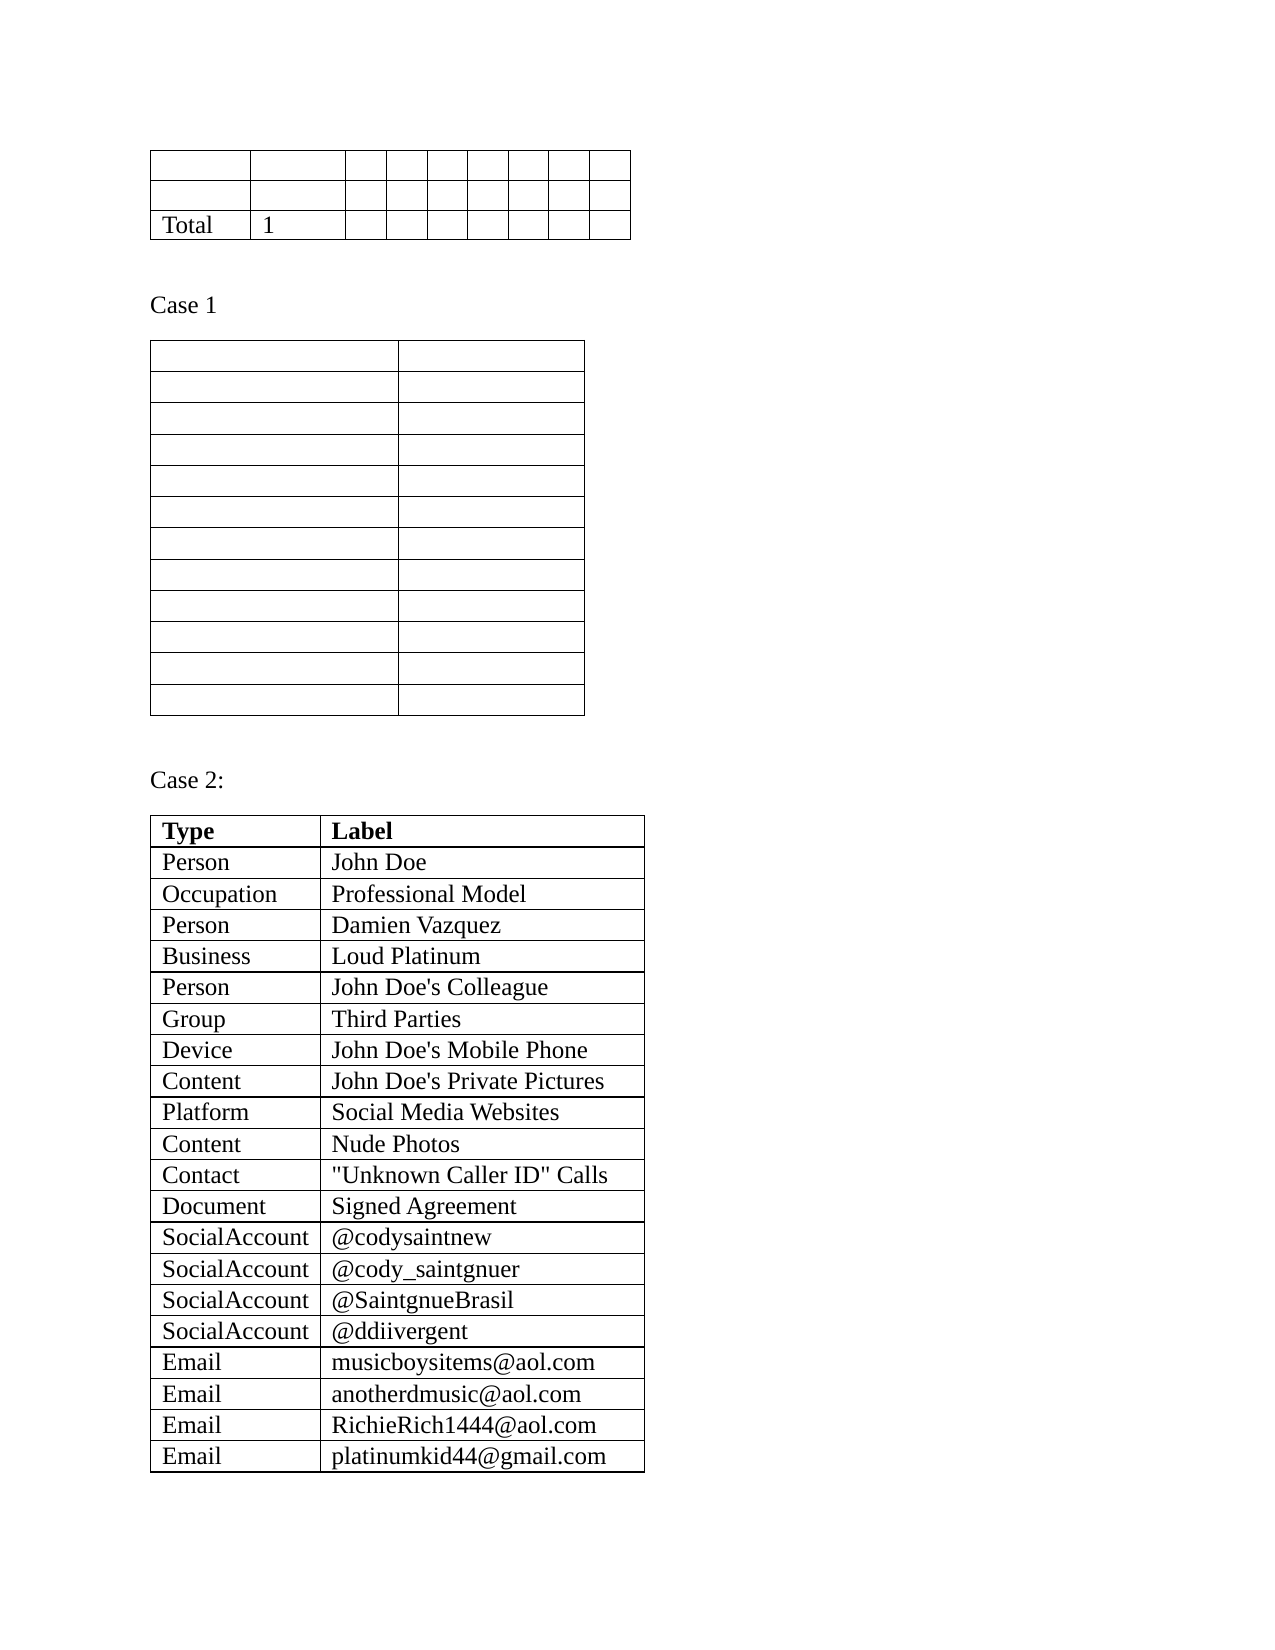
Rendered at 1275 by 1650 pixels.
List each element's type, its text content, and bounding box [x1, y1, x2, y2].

table_cell [468, 211, 508, 239]
table_cell Contact [151, 1160, 320, 1190]
table_cell Group [151, 1004, 320, 1034]
table_cell [509, 181, 548, 209]
table_cell Email [151, 1441, 320, 1471]
table_cell Professional Model [321, 879, 644, 909]
table_cell [590, 181, 630, 209]
table_cell Third Parties [321, 1004, 644, 1034]
table_cell @ddiivergent [321, 1316, 644, 1346]
table_cell [151, 181, 250, 209]
table_cell [399, 653, 584, 683]
table_cell [151, 591, 398, 621]
table_cell "Unknown Caller ID" Calls [321, 1160, 644, 1190]
text Case 1 [150, 290, 1125, 319]
table_cell Email [151, 1410, 320, 1440]
table_cell SocialAccount [151, 1285, 320, 1315]
table_cell Nude Photos [321, 1129, 644, 1159]
table_cell Business [151, 941, 320, 971]
table_cell [387, 181, 427, 209]
table_cell [509, 211, 548, 239]
table_cell [151, 560, 398, 590]
table_cell [151, 435, 398, 465]
table_cell [468, 151, 508, 180]
table_cell @codysaintnew [321, 1223, 644, 1253]
table_cell [399, 497, 584, 527]
table_cell [399, 685, 584, 715]
table_cell [399, 622, 584, 652]
table_cell Device [151, 1035, 320, 1065]
table_cell [151, 497, 398, 527]
table_cell [387, 211, 427, 239]
table_cell Document [151, 1191, 320, 1221]
table_cell [399, 372, 584, 402]
table_cell Social Media Websites [321, 1098, 644, 1128]
table_cell Loud Platinum [321, 941, 644, 971]
table_cell [151, 466, 398, 496]
table_cell Occupation [151, 879, 320, 909]
table_cell [399, 528, 584, 558]
table_cell [399, 591, 584, 621]
table_cell [151, 622, 398, 652]
table_cell 1 [251, 211, 345, 239]
table_cell platinumkid44@gmail.com [321, 1441, 644, 1471]
table_cell SocialAccount [151, 1254, 320, 1284]
table_cell [151, 653, 398, 683]
table_cell Email [151, 1348, 320, 1378]
table_cell Person [151, 973, 320, 1003]
table_cell [549, 151, 589, 180]
table_cell [346, 151, 386, 180]
table_cell SocialAccount [151, 1223, 320, 1253]
table_cell Content [151, 1129, 320, 1159]
table_cell [468, 181, 508, 209]
table_cell Damien Vazquez [321, 910, 644, 940]
table_header [399, 341, 584, 371]
text Case 2: [150, 766, 1125, 794]
table_cell @cody_saintgnuer [321, 1254, 644, 1284]
table_cell [399, 435, 584, 465]
table_cell [428, 151, 467, 180]
table_cell [151, 151, 250, 180]
table_cell Email [151, 1379, 320, 1409]
table_cell Signed Agreement [321, 1191, 644, 1221]
table_cell [151, 403, 398, 433]
table_cell [549, 181, 589, 209]
table_cell [151, 685, 398, 715]
table_cell [387, 151, 427, 180]
table_cell anotherdmusic@aol.com [321, 1379, 644, 1409]
table_cell musicboysitems@aol.com [321, 1348, 644, 1378]
table_header Type [151, 816, 320, 846]
table_cell [428, 211, 467, 239]
table_cell [399, 560, 584, 590]
table_cell [251, 181, 345, 209]
table_header Label [321, 816, 644, 846]
table_cell [590, 211, 630, 239]
table_cell [428, 181, 467, 209]
table_cell John Doe's Colleague [321, 973, 644, 1003]
table_cell [346, 181, 386, 209]
table_cell [399, 466, 584, 496]
table_cell [251, 151, 345, 180]
table_cell John Doe [321, 848, 644, 878]
table_cell [151, 528, 398, 558]
table_header [151, 341, 398, 371]
table_cell [399, 403, 584, 433]
table_cell Total [151, 211, 250, 239]
table_cell John Doe's Mobile Phone [321, 1035, 644, 1065]
table_cell [151, 372, 398, 402]
table_cell Content [151, 1066, 320, 1096]
table_cell John Doe's Private Pictures [321, 1066, 644, 1096]
table_cell Person [151, 848, 320, 878]
table_cell [509, 151, 548, 180]
table_cell RichieRich1444@aol.com [321, 1410, 644, 1440]
table_cell [346, 211, 386, 239]
table_cell SocialAccount [151, 1316, 320, 1346]
table_cell [590, 151, 630, 180]
table_cell Platform [151, 1098, 320, 1128]
table_cell Person [151, 910, 320, 940]
table_cell [549, 211, 589, 239]
table_cell @SaintgnueBrasil [321, 1285, 644, 1315]
